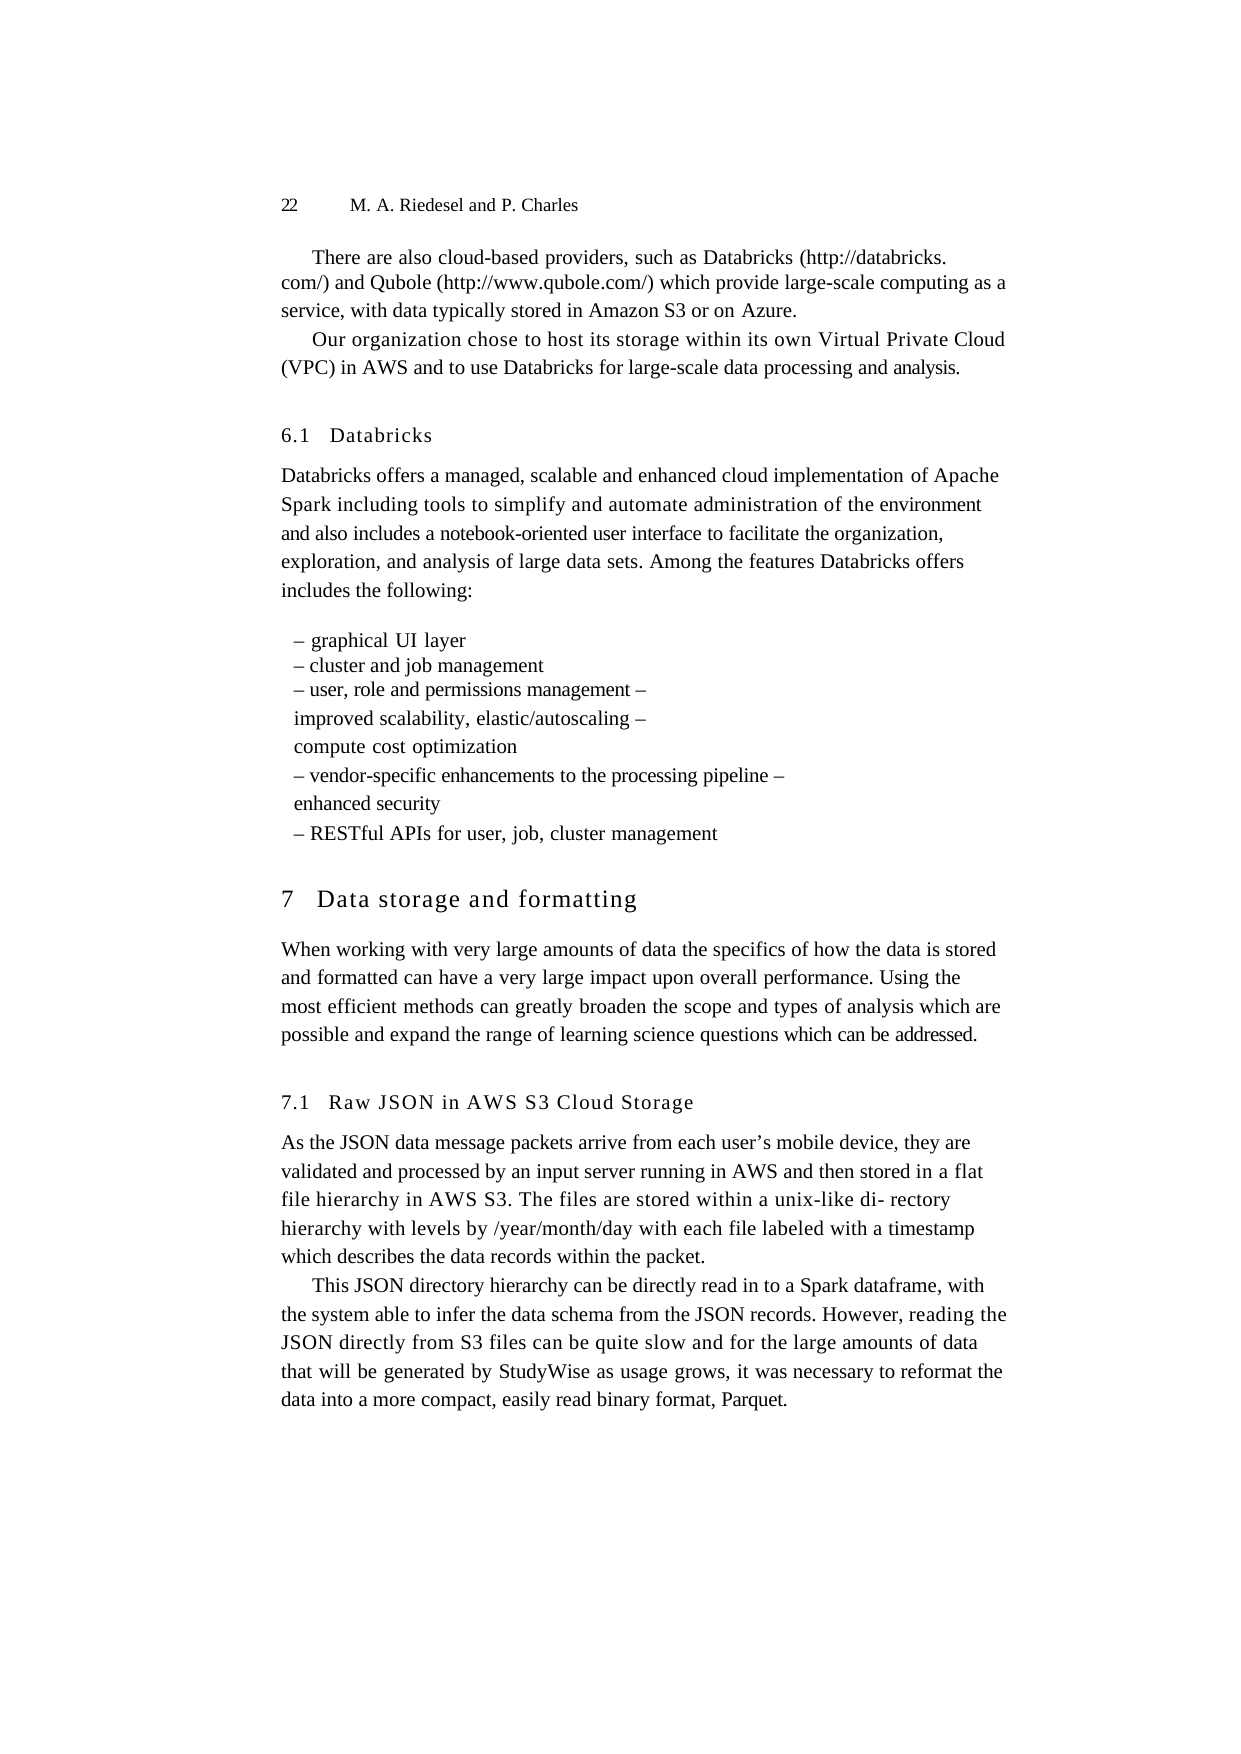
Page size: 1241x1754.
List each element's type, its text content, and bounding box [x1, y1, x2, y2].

text There are also cloud-based providers, such as Databricks (http://databricks. [312, 245, 1240, 269]
text – cluster and job management [294, 652, 1240, 677]
text Our organization chose to host its storage within its own Virtual Private Cloud (VPC) in AWS and to use Databricks for large-scale data processing and analysis. [281, 327, 1007, 379]
text 7.1 Raw JSON in AWS S3 Cloud Storage [281, 1088, 1240, 1114]
text Databricks offers a managed, scalable and enhanced cloud implementation of Apache Spark including tools to simplify and automate administration of the environment and also includes a notebook-oriented user interface to facilitate the organization, exploration, and analysis of large data sets. Among the features Databricks offers includes the following: [281, 463, 1007, 602]
text 22 [281, 193, 312, 216]
text – graphical UI layer [294, 627, 1240, 652]
text – vendor-specific enhancements to the processing pipeline – enhanced security [294, 763, 827, 815]
text – RESTful APIs for user, job, cluster management [294, 820, 1240, 846]
text 6.1 Databricks [281, 422, 1240, 448]
text As the JSON data message packets arrive from each user’s mobile device, they are validated and processed by an input server running in AWS and then stored in a flat file hierarchy in AWS S3. The files are stored within a unix-like di- rectory hierarchy with levels by /year/month/day with each file labeled with a timestamp which describes the data records within the packet. [281, 1130, 1007, 1268]
text When working with very large amounts of data the specifics of how the data is stored and formatted can have a very large impact upon overall performance. Using the most efficient methods can greatly broaden the scope and types of analysis which are possible and expand the range of learning science questions which can be addressed. [281, 937, 1007, 1046]
text 7 Data storage and formatting [281, 883, 1240, 914]
text – user, role and permissions management – improved scalability, elastic/autoscaling – compute cost optimization [294, 677, 683, 758]
text This JSON directory hierarchy can be directly read in to a Spark dataframe, with the system able to infer the data schema from the JSON records. However, reading the JSON directly from S3 files can be quite slow and for the large amounts of data that will be generated by StudyWise as usage grows, it was necessary to reformat the data into a more compact, easily read binary format, Parquet. [281, 1273, 1007, 1411]
text M. A. Riedesel and P. Charles [349, 193, 1240, 216]
text com/) and Qubole (http://www.qubole.com/) which provide large-scale computing as a service, with data typically stored in Amazon S3 or on Azure. [281, 269, 1007, 322]
